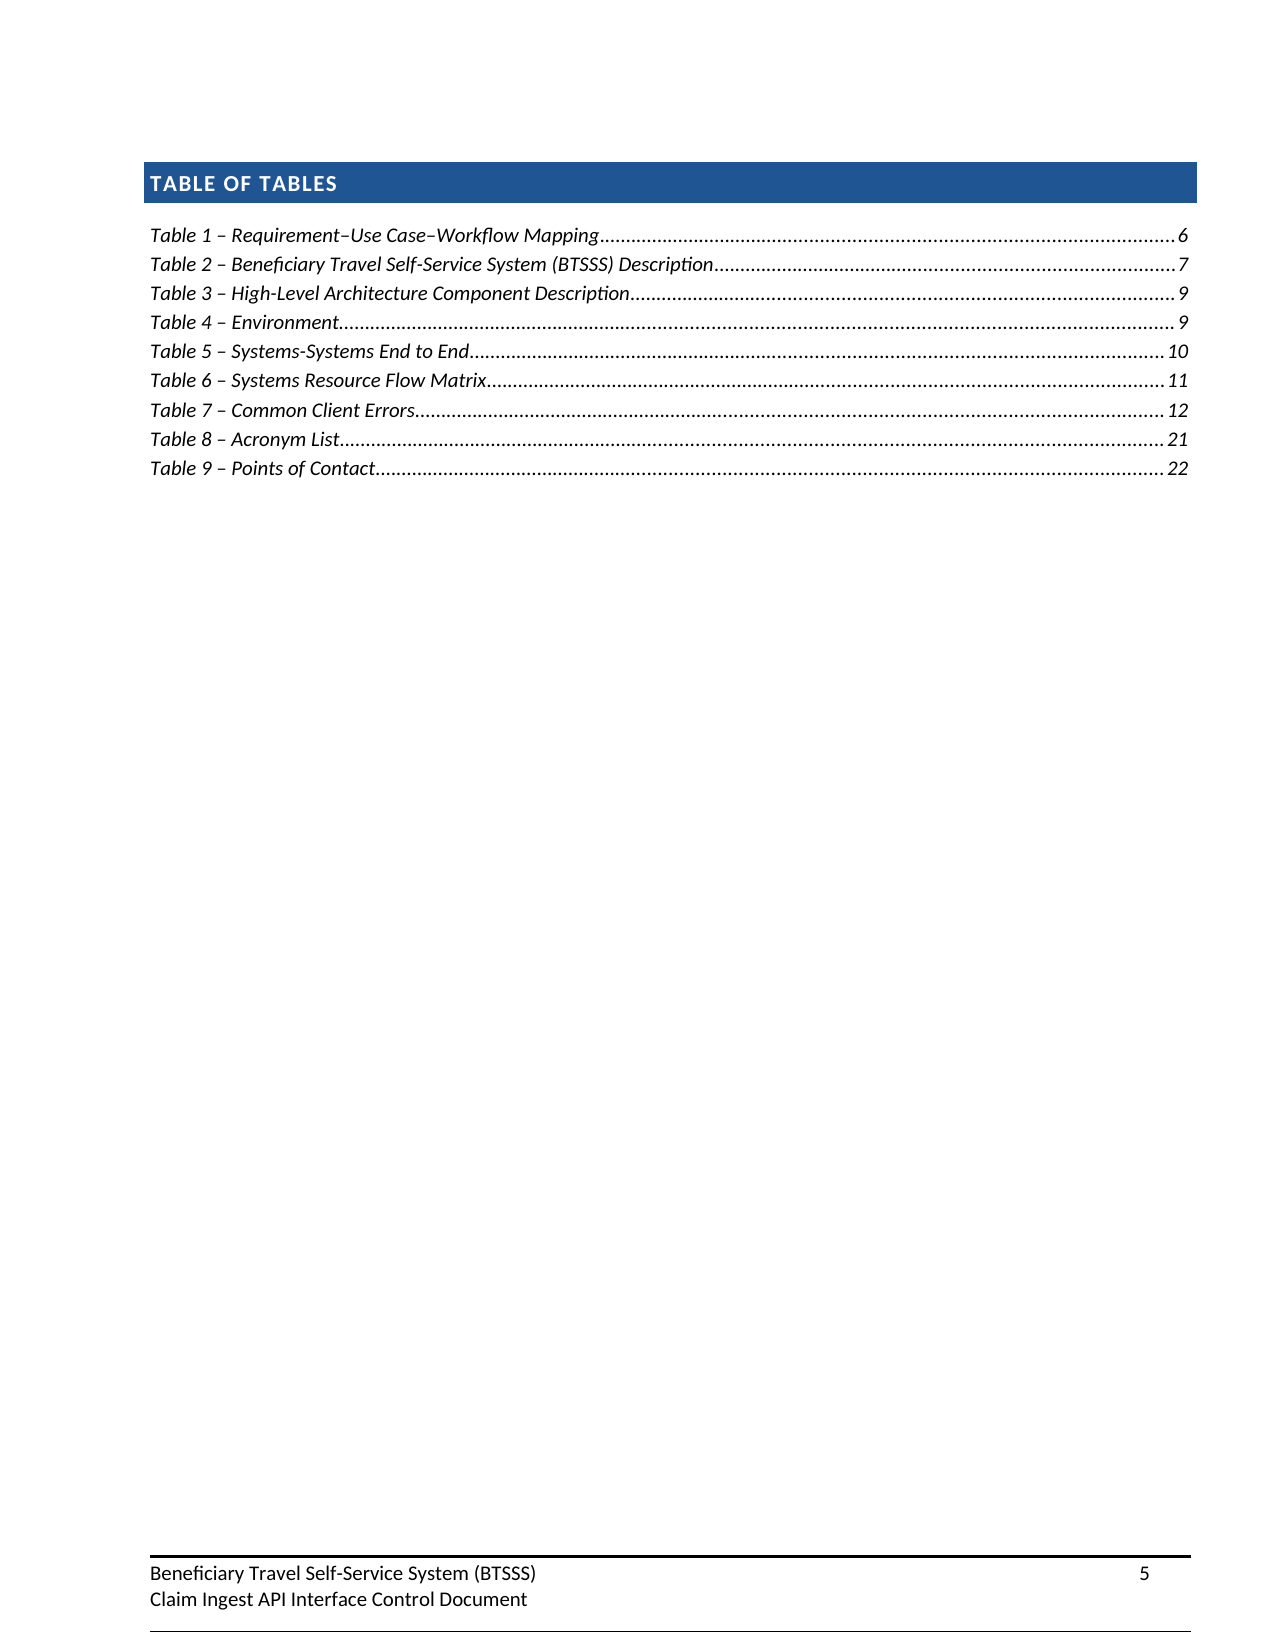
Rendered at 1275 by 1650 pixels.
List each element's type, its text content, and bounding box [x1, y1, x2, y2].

text Table 6 – Systems Resource Flow Matrix 11 [150, 368, 1191, 393]
text Table 4 – Environment 9 [150, 309, 1191, 335]
subtitle Table of Tables [150, 169, 1191, 197]
text Table 7 – Common Client Errors 12 [150, 397, 1191, 422]
text Table 2 – Beneficiary Travel Self-Service System (BTSSS) Description 7 [150, 251, 1191, 276]
text Table 8 – Acronym List 21 [150, 426, 1191, 451]
text Table 1 – Requirement–Use Case–Workflow Mapping 6 [150, 222, 1191, 247]
text Table 5 – Systems-Systems End to End 10 [150, 338, 1191, 364]
text Table 9 – Points of Contact 22 [150, 455, 1191, 481]
text Table 3 – High-Level Architecture Component Description 9 [150, 280, 1191, 306]
